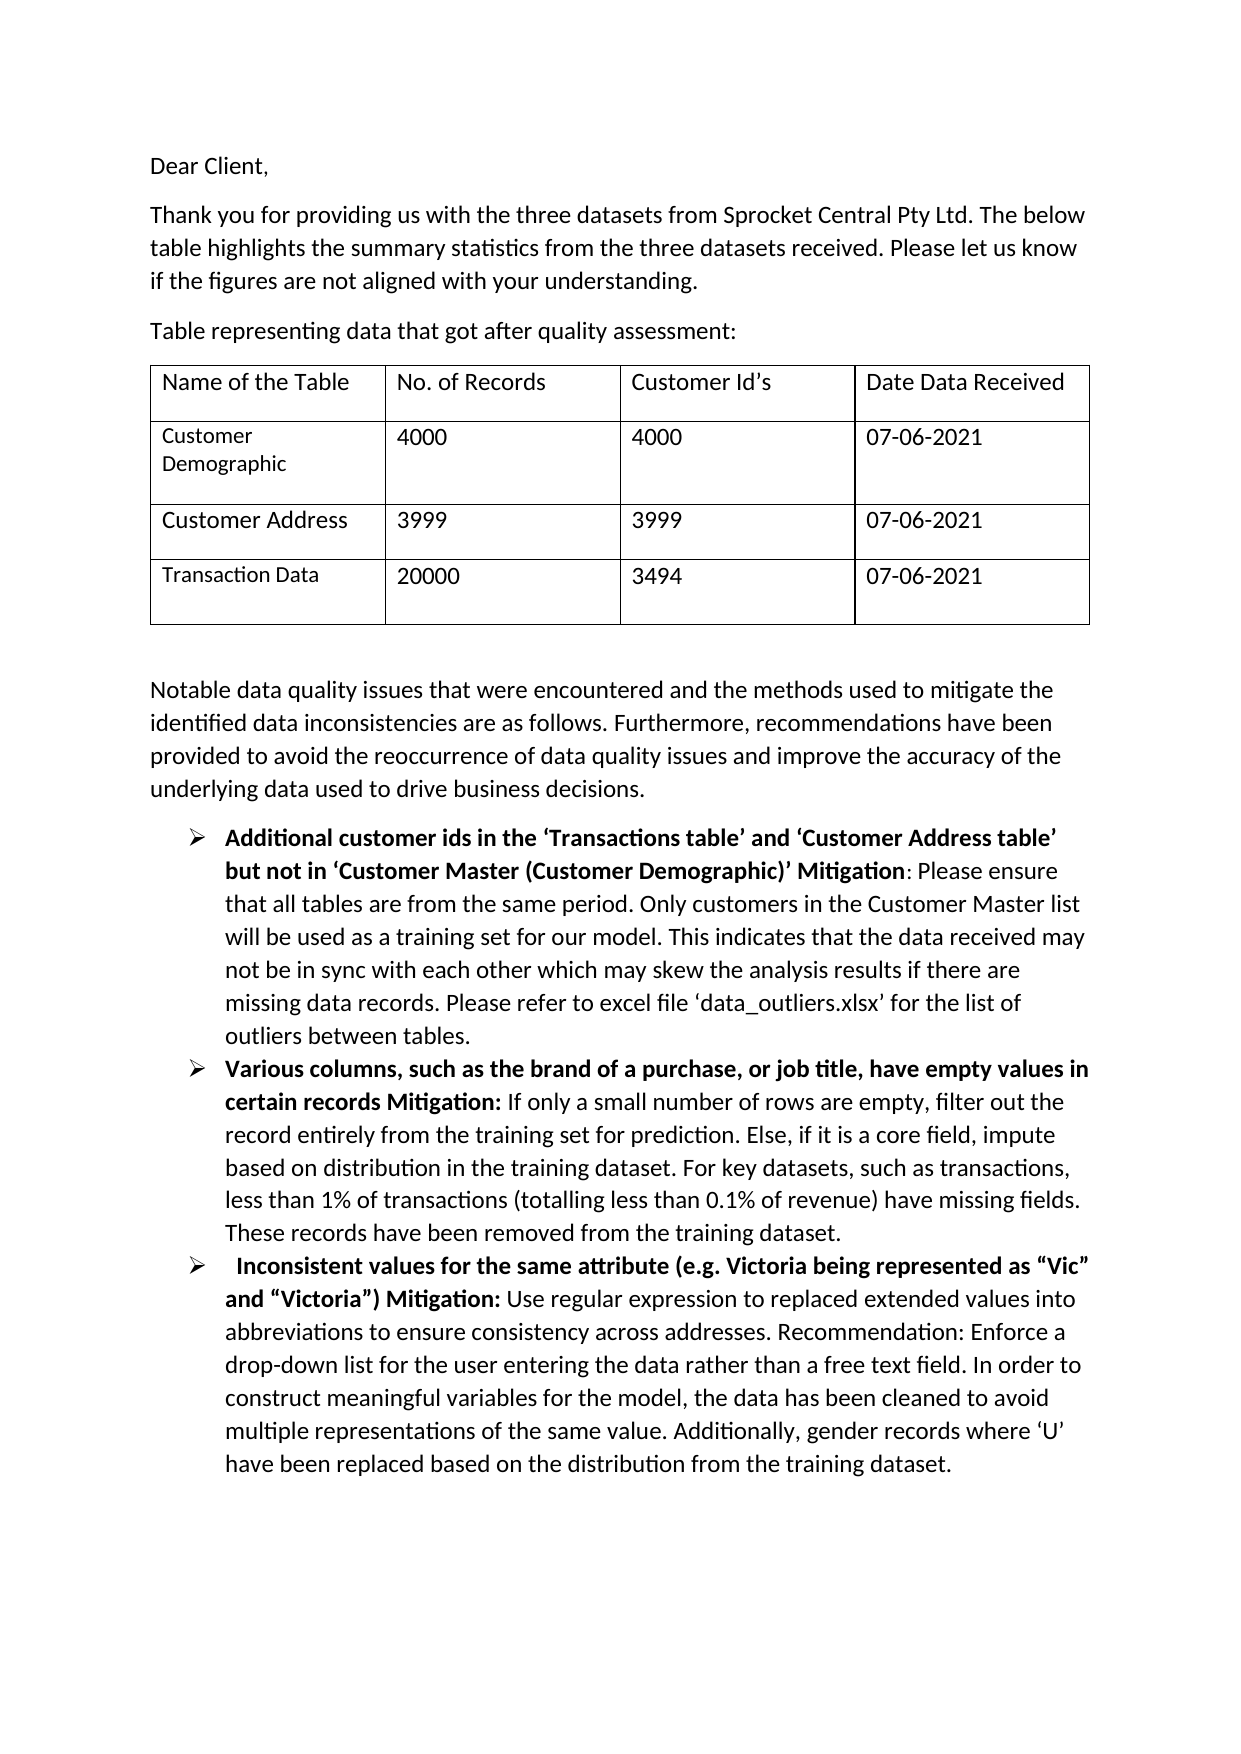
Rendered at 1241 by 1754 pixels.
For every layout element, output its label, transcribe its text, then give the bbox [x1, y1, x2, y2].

table_cell 4000 [621, 422, 854, 503]
table_cell Customer Address [151, 505, 385, 559]
list Inconsistent values for the same attribute (e.g. Victoria being represented as “Vic” and “Victoria”) Mitigation: Use regular expression to replaced extended values into abbreviations to ensure consistency across addresses. Recommendation: Enforce a drop-down list for the user entering the data rather than a free text field. In order to construct meaningful variables for the model, the data has been cleaned to avoid multiple representations of the same value. Additionally, gender records where ‘U’ have been replaced based on the distribution from the training dataset. [187, 1251, 1090, 1478]
table_cell 07-06-2021 [856, 560, 1089, 624]
list Additional customer ids in the ‘Transactions table’ and ‘Customer Address table’ but not in ‘Customer Master (Customer Demographic)’ Mitigation: Please ensure that all tables are from the same period. Only customers in the Customer Master list will be used as a training set for our model. This indicates that the data received may not be in sync with each other which may skew the analysis results if there are missing data records. Please refer to excel file ‘data_outliers.xlsx’ for the list of outliers between tables. [187, 823, 1090, 1051]
list Various columns, such as the brand of a purchase, or job title, have empty values in certain records Mitigation: If only a small number of rows are empty, filter out the record entirely from the training set for prediction. Else, if it is a core field, impute based on distribution in the training dataset. For key datasets, such as transactions, less than 1% of transactions (totalling less than 0.1% of revenue) have missing fields. These records have been removed from the training dataset. [187, 1053, 1090, 1248]
table_cell Customer Demographic [151, 422, 385, 503]
table_header Date Data Received [856, 366, 1089, 421]
text Table representing data that got after quality assessment: [150, 315, 1090, 346]
text Notable data quality issues that were encountered and the methods used to mitigate the identified data inconsistencies are as follows. Furthermore, recommendations have been provided to avoid the reoccurrence of data quality issues and improve the accuracy of the underlying data used to drive business decisions. [150, 674, 1090, 803]
table_cell 07-06-2021 [856, 422, 1089, 503]
table_cell 3494 [621, 560, 854, 624]
table_cell 3999 [386, 505, 620, 559]
text Thank you for providing us with the three datasets from Sprocket Central Pty Ltd. The below table highlights the summary statistics from the three datasets received. Please let us know if the figures are not aligned with your understanding. [150, 199, 1090, 296]
table_cell 4000 [386, 422, 620, 503]
table_cell 07-06-2021 [856, 505, 1089, 559]
table_cell Transaction Data [151, 560, 385, 624]
table_header No. of Records [386, 366, 620, 421]
table_header Name of the Table [151, 366, 385, 421]
table_header Customer Id’s [621, 366, 854, 421]
text Dear Client, [150, 150, 1090, 181]
table_cell 3999 [621, 505, 854, 559]
table_cell 20000 [386, 560, 620, 624]
